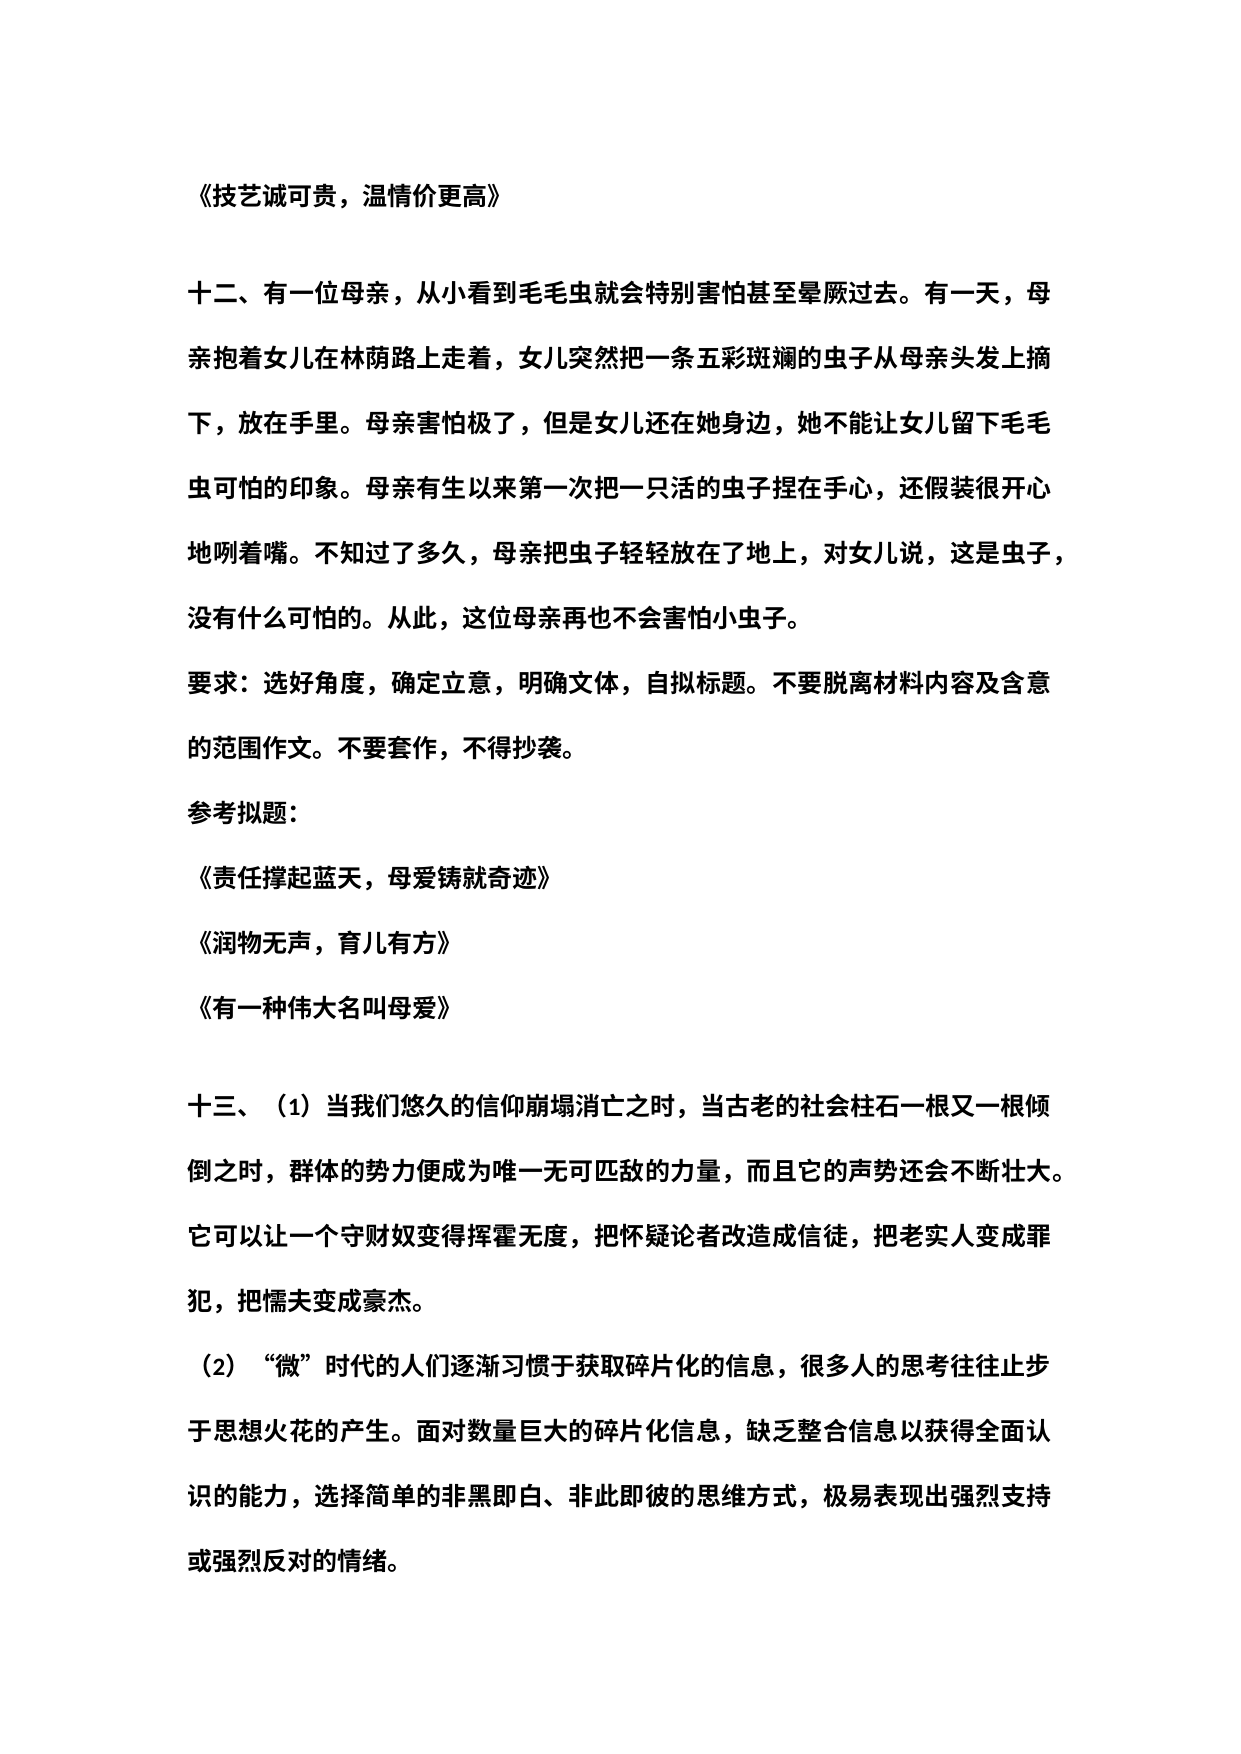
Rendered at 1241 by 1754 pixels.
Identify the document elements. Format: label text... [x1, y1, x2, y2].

text 《责任撑起蓝天，母爱铸就奇迹》 [187, 844, 1053, 909]
text 十二、有一位母亲，从小看到毛毛虫就会特别害怕甚至晕厥过去。有一天，母亲抱着女儿在林荫路上走着，女儿突然把一条五彩斑斓的虫子从母亲头发上摘下，放在手里。母亲害怕极了，但是女儿还在她身边，她不能让女儿留下毛毛虫可怕的印象。母亲有生以来第一次把一只活的虫子捏在手心，还假装很开心地咧着嘴。不知过了多久，母亲把虫子轻轻放在了地上，对女儿说，这是虫子，没有什么可怕的。从此，这位母亲再也不会害怕小虫子。 [187, 259, 1053, 649]
text 《技艺诚可贵，温情价更高》 [187, 162, 1053, 227]
text 参考拟题： [187, 779, 1053, 844]
text 十三、（1）当我们悠久的信仰崩塌消亡之时，当古老的社会柱石一根又一根倾倒之时，群体的势力便成为唯一无可匹敌的力量，而且它的声势还会不断壮大。它可以让一个守财奴变得挥霍无度，把怀疑论者改造成信徒，把老实人变成罪犯，把懦夫变成豪杰。 [187, 1072, 1053, 1332]
text （2）“微”时代的人们逐渐习惯于获取碎片化的信息，很多人的思考往往止步于思想火花的产生。面对数量巨大的碎片化信息，缺乏整合信息以获得全面认识的能力，选择简单的非黑即白、非此即彼的思维方式，极易表现出强烈支持或强烈反对的情绪。 [187, 1332, 1053, 1592]
text 《有一种伟大名叫母爱》 [187, 974, 1053, 1039]
text 要求：选好角度，确定立意，明确文体，自拟标题。不要脱离材料内容及含意的范围作文。不要套作，不得抄袭。 [187, 649, 1053, 779]
text 《润物无声，育儿有方》 [187, 909, 1053, 974]
